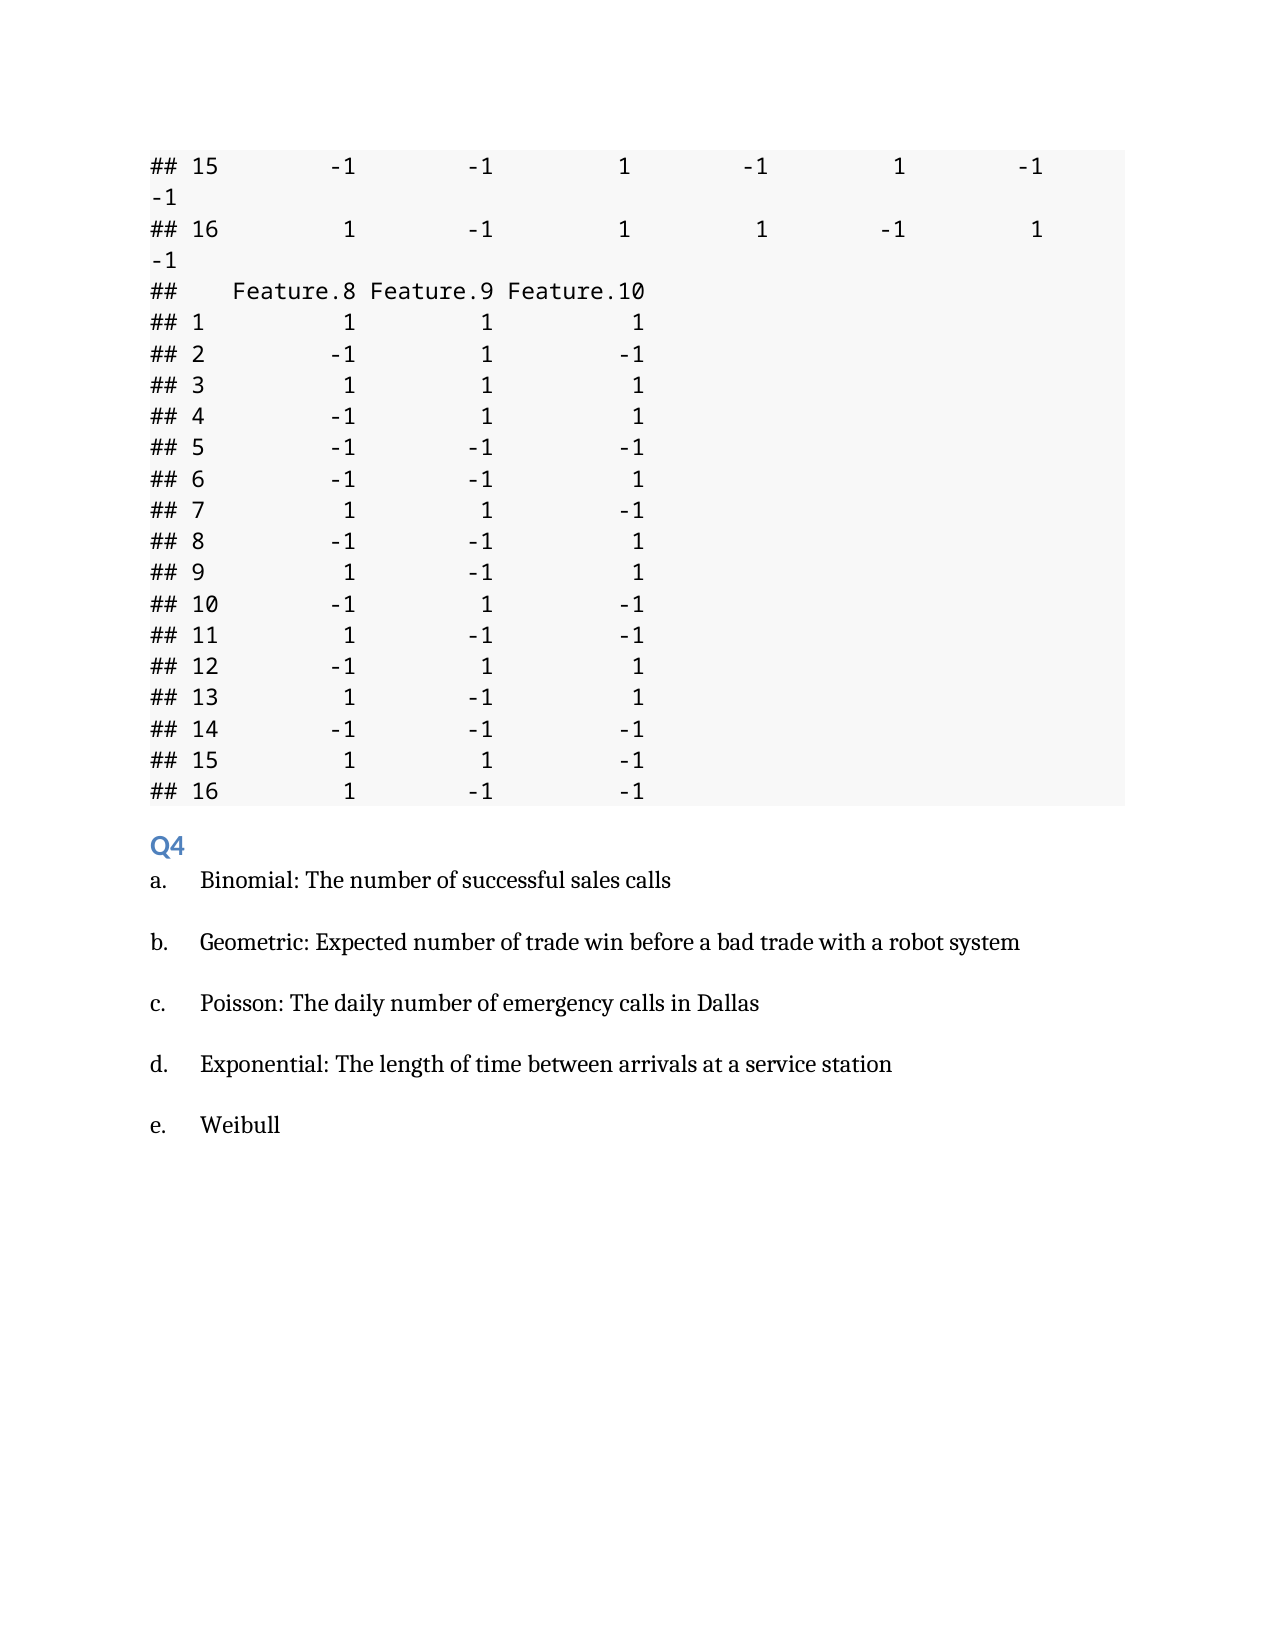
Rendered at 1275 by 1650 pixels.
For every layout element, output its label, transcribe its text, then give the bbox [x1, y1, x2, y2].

list Weibull [150, 1111, 1125, 1140]
subtitle Q4 [150, 827, 1125, 863]
list Geometric: Expected number of trade win before a bad trade with a robot system [150, 928, 1125, 985]
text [150, 150, 1125, 806]
list Exponential: The length of time between arrivals at a service station [150, 1050, 1125, 1108]
list Binomial: The number of successful sales calls [150, 866, 1125, 924]
list Poisson: The daily number of emergency calls in Dallas [150, 989, 1125, 1046]
